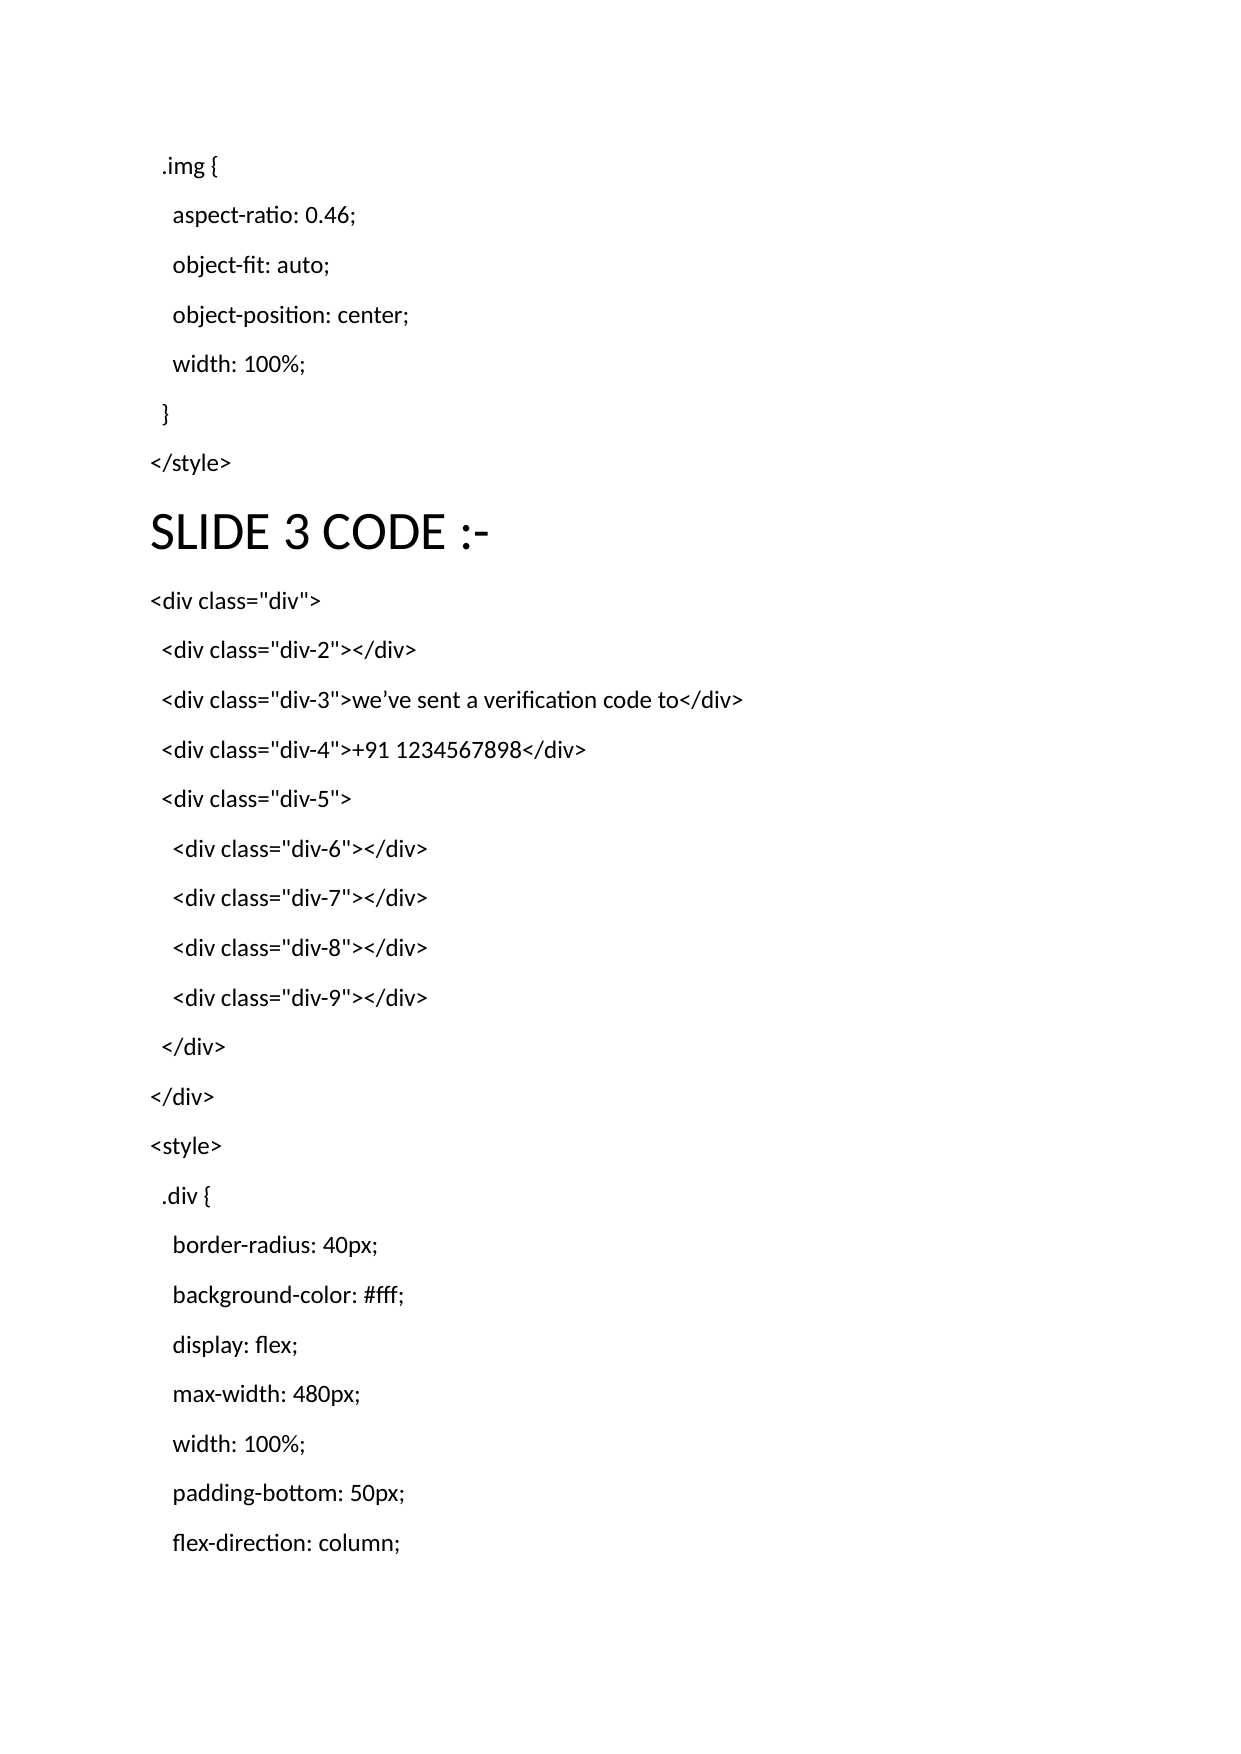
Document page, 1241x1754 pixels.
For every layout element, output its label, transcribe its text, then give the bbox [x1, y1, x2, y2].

text SLIDE 3 CODE :- [150, 497, 1090, 563]
text } [150, 398, 1090, 428]
text width: 100%; [150, 1428, 1090, 1458]
text <div class="div-9"></div> [150, 982, 1090, 1012]
text object-position: center; [150, 299, 1090, 329]
text display: flex; [150, 1329, 1090, 1359]
text flex-direction: column; [150, 1527, 1090, 1558]
text object-fit: auto; [150, 249, 1090, 280]
text </style> [150, 447, 1090, 478]
text <div class="div-7"></div> [150, 883, 1090, 913]
text aspect-ratio: 0.46; [150, 199, 1090, 230]
text width: 100%; [150, 348, 1090, 379]
text <div class="div-4">+91 1234567898</div> [150, 734, 1090, 764]
text max-width: 480px; [150, 1378, 1090, 1409]
text </div> [150, 1081, 1090, 1111]
text <div class="div-6"></div> [150, 833, 1090, 863]
text <div class="div-5"> [150, 783, 1090, 814]
text <div class="div"> [150, 585, 1090, 616]
text <style> [150, 1131, 1090, 1161]
text padding-bottom: 50px; [150, 1478, 1090, 1508]
text border-radius: 40px; [150, 1230, 1090, 1260]
text </div> [150, 1031, 1090, 1062]
text .div { [150, 1180, 1090, 1211]
text <div class="div-3">we’ve sent a verification code to</div> [150, 684, 1090, 715]
text .img { [150, 150, 1090, 181]
text <div class="div-2"></div> [150, 635, 1090, 665]
text <div class="div-8"></div> [150, 932, 1090, 963]
text background-color: #fff; [150, 1279, 1090, 1310]
